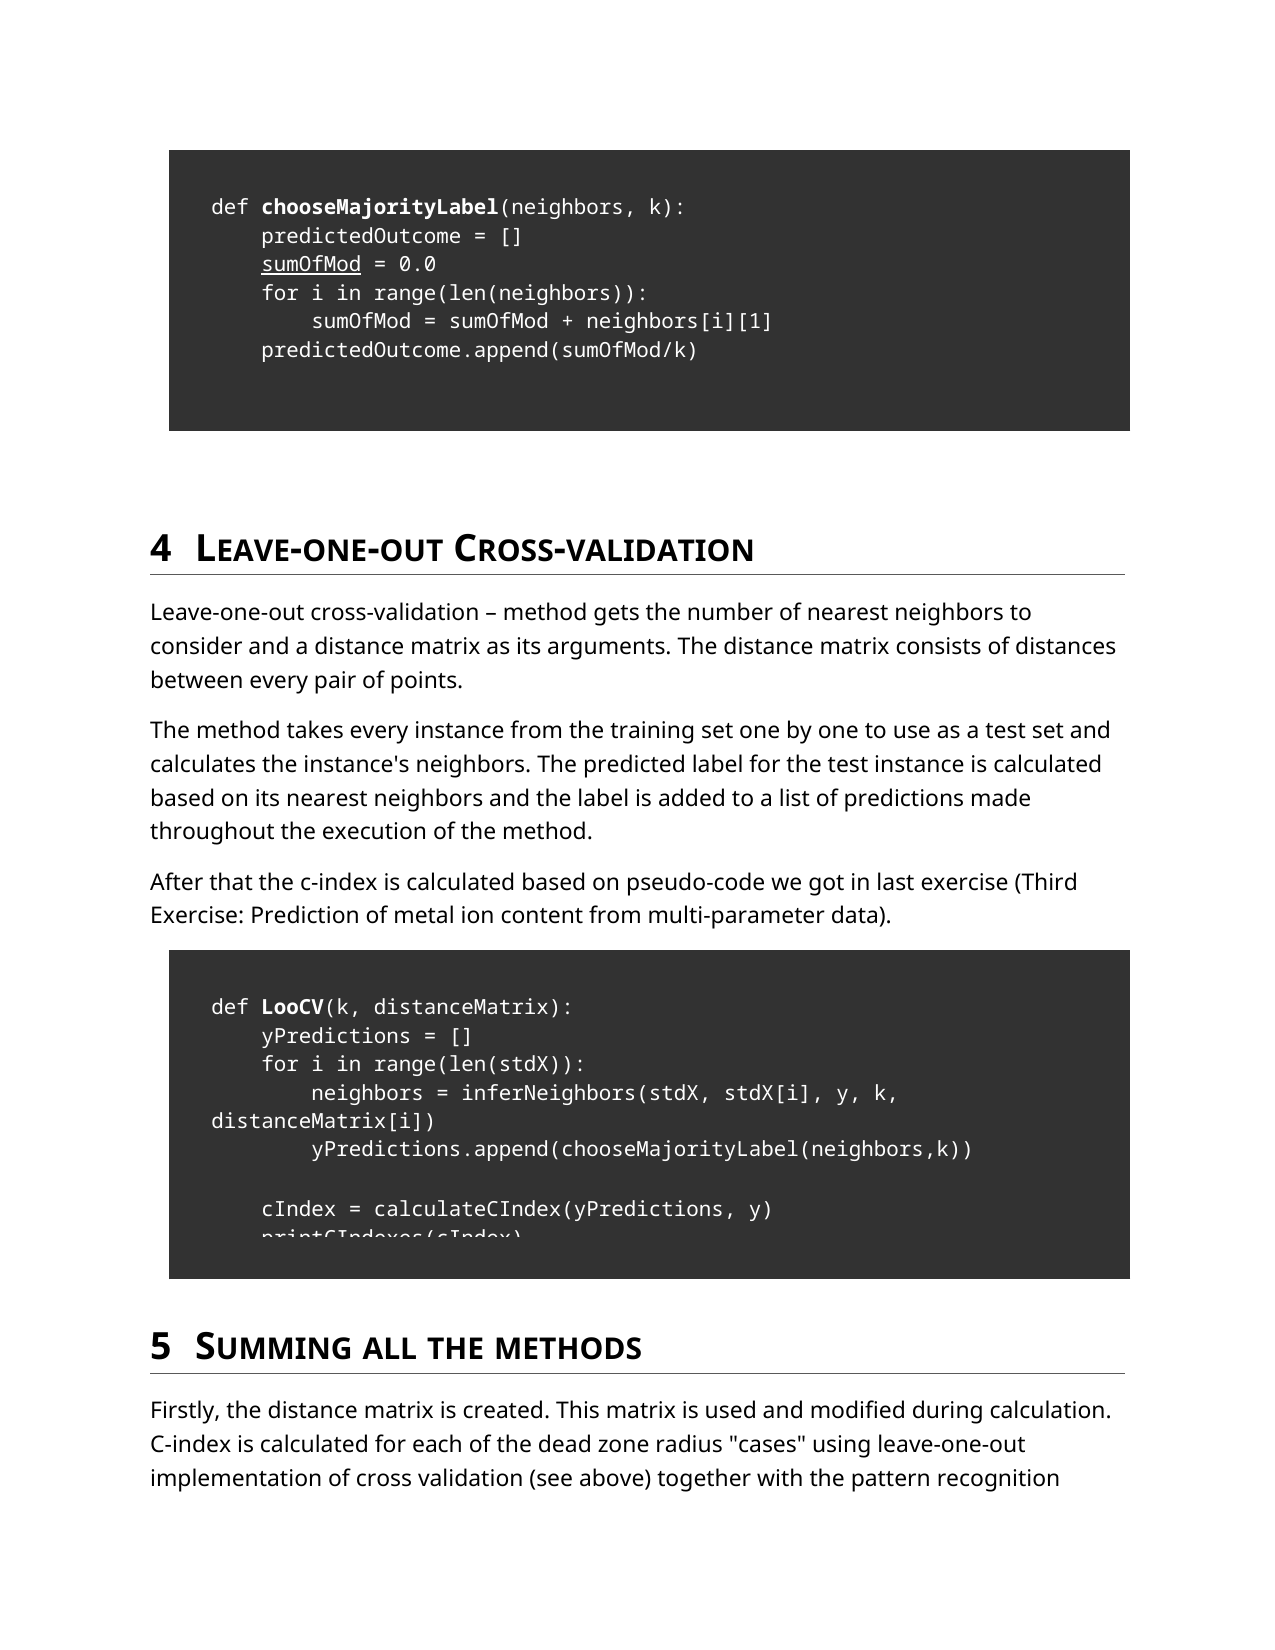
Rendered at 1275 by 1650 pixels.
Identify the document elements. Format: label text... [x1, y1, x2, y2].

text The method takes every instance from the training set one by one to use as a test set and calculates the instance's neighbors. The predicted label for the test instance is calculated based on its nearest neighbors and the label is added to a list of predictions made throughout the execution of the method. [150, 714, 1125, 847]
text After that the c-index is calculated based on pseudo-code we got in last exercise (Third Exercise: Prediction of metal ion content from multi-parameter data). [150, 866, 1125, 931]
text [150, 1394, 1125, 1493]
subtitle Leave-one-out Cross-validation [150, 521, 1125, 574]
subtitle Summing all the methods [150, 1319, 1125, 1373]
text Leave-one-out cross-validation – method gets the number of nearest neighbors to consider and a distance matrix as its arguments. The distance matrix consists of distances between every pair of points. [150, 596, 1125, 695]
